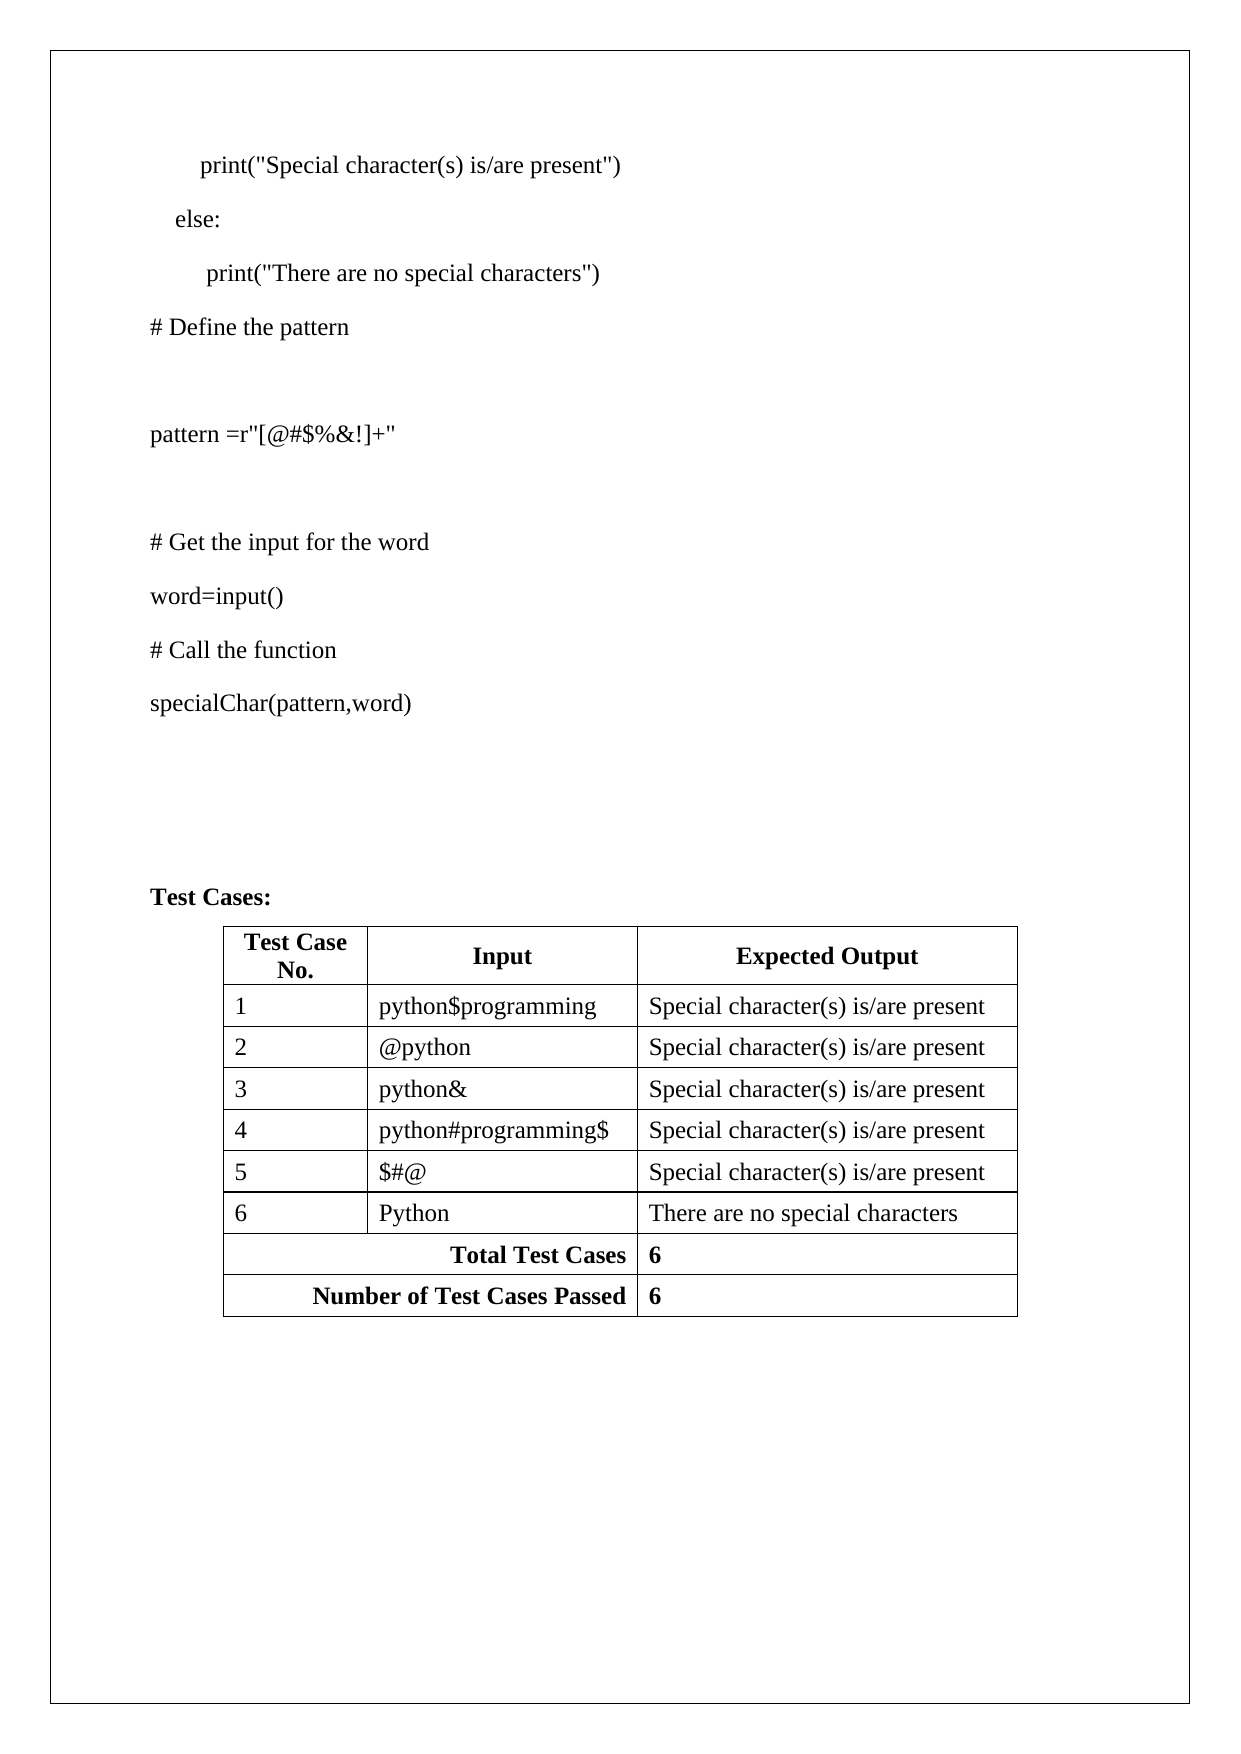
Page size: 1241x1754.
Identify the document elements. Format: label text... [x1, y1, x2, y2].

table_header Expected Output [638, 927, 1017, 984]
table_cell python#programming$ [368, 1110, 637, 1150]
table_header Input [368, 927, 637, 984]
table_cell 4 [224, 1110, 367, 1150]
table_cell 5 [224, 1151, 367, 1191]
table_cell 3 [224, 1068, 367, 1108]
table_cell python$programming [368, 985, 637, 1026]
table_cell 1 [224, 985, 367, 1026]
text pattern =r"[@#$%&!]+" [150, 419, 1090, 448]
text word=input() [150, 581, 1090, 609]
text specialChar(pattern,word) [150, 688, 1090, 717]
table_cell Number of Test Cases Passed [224, 1275, 637, 1316]
text # Call the function [150, 635, 1090, 663]
table_cell Special character(s) is/are present [638, 1068, 1017, 1108]
table_cell $#@ [368, 1151, 637, 1191]
text print("Special character(s) is/are present") [150, 150, 1090, 179]
text # Define the pattern [150, 312, 1090, 340]
table_cell Python [368, 1193, 637, 1233]
text # Get the input for the word [150, 527, 1090, 556]
table_cell Special character(s) is/are present [638, 1027, 1017, 1067]
table_cell 2 [224, 1027, 367, 1067]
table_cell Special character(s) is/are present [638, 985, 1017, 1026]
table_cell 6 [638, 1275, 1017, 1316]
table_cell @python [368, 1027, 637, 1067]
table_cell Special character(s) is/are present [638, 1110, 1017, 1150]
text print("There are no special characters") [150, 258, 1090, 286]
text Test Cases: [150, 882, 1090, 911]
table_cell Special character(s) is/are present [638, 1151, 1017, 1191]
table_header Test Case No. [224, 927, 367, 984]
table_cell 6 [638, 1234, 1017, 1274]
table_cell 6 [224, 1193, 367, 1233]
table_cell Total Test Cases [224, 1234, 637, 1274]
table_cell There are no special characters [638, 1193, 1017, 1233]
text else: [150, 204, 1090, 233]
table_cell python& [368, 1068, 637, 1108]
